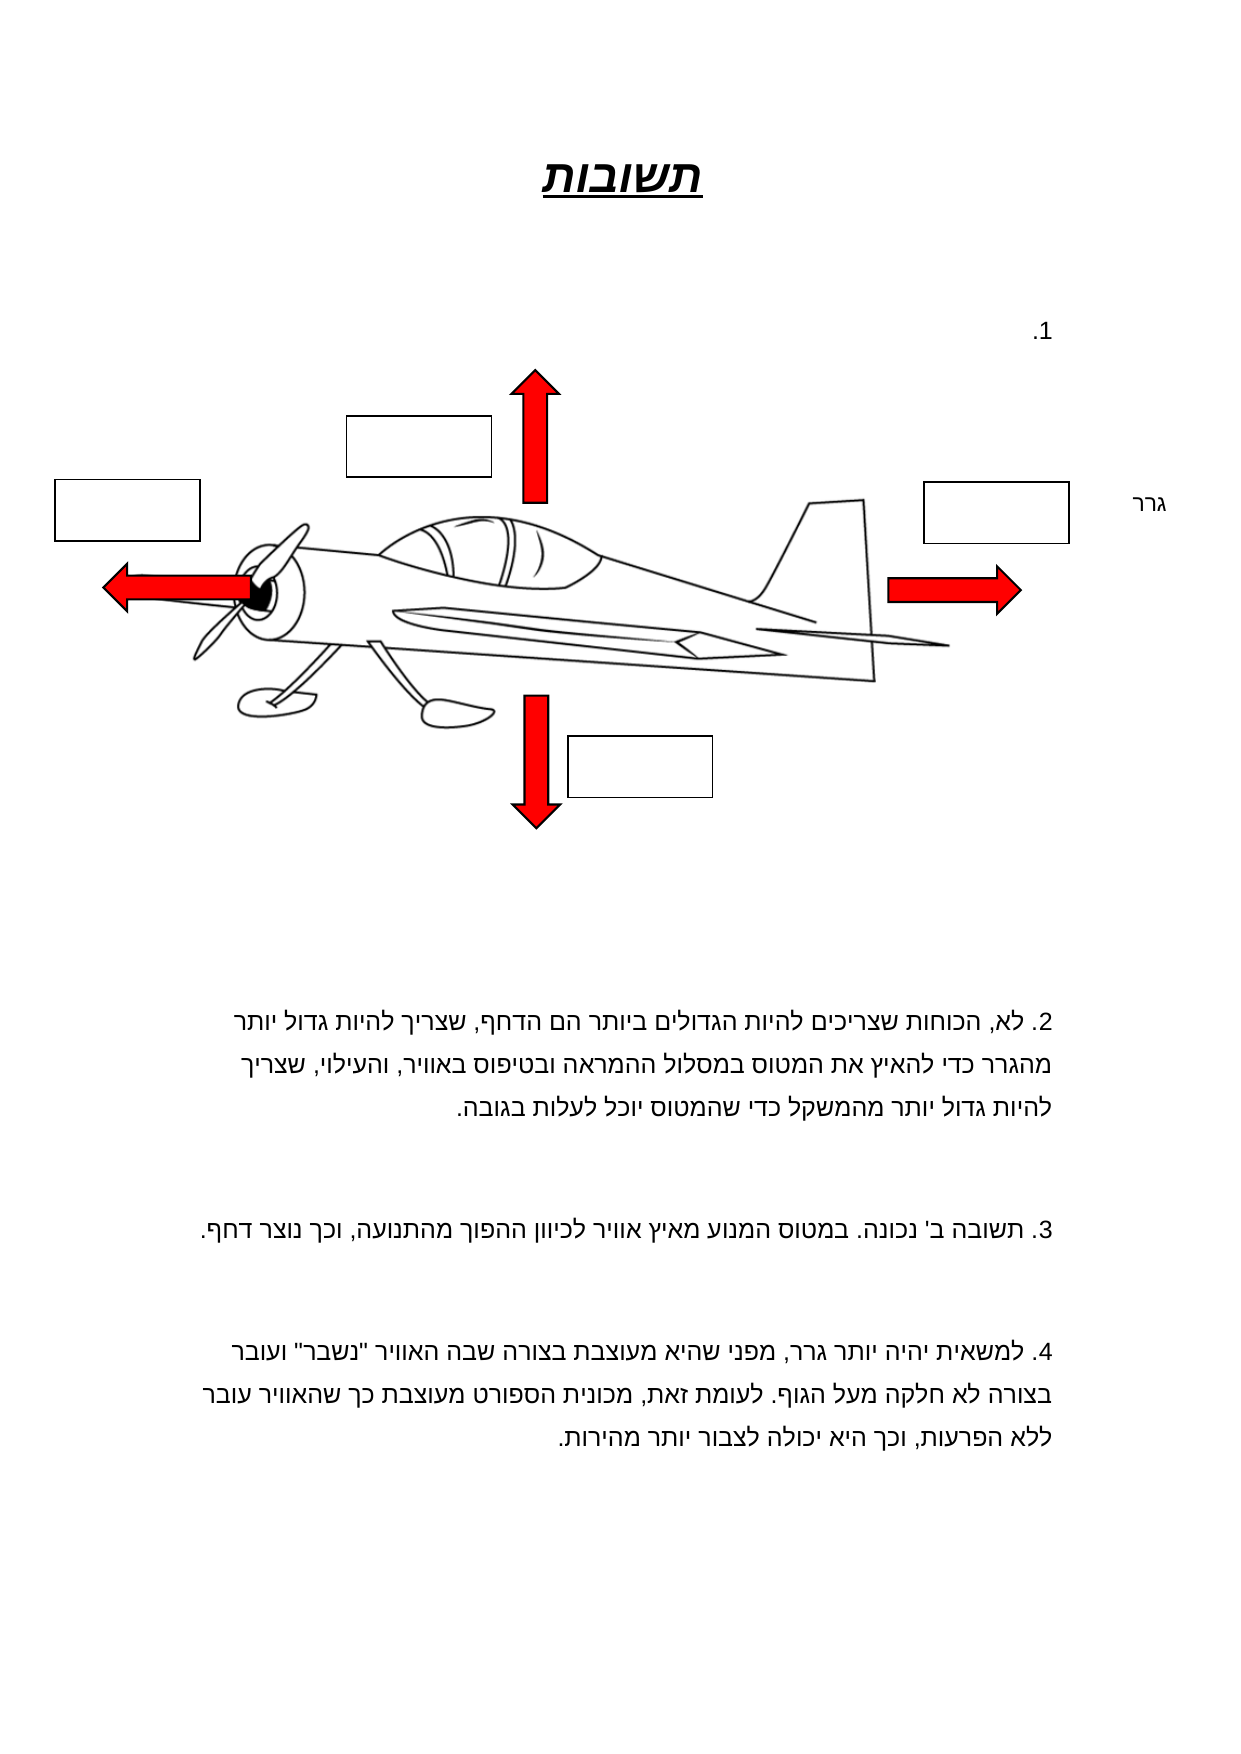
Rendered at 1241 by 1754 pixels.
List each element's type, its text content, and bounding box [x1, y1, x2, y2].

text 3. תשובה ב' נכונה. במטוס המנוע מאיץ אוויר לכיוון ההפוך מהתנועה, וכך נוצר דחף. [187, 1215, 1053, 1244]
text 4. למשאית יהיה יותר גרר, מפני שהיא מעוצבת בצורה שבה האוויר "נשבר" ועובר בצורה לא חלקה מעל הגוף. לעומת זאת, מכונית הספורט מעוצבת כך שהאוויר עובר ללא הפרעות, וכך היא יכולה לצבור יותר מהירות. [187, 1337, 1053, 1452]
text תשובות [187, 150, 1053, 203]
text 1. [187, 316, 1053, 344]
text 2. לא, הכוחות שצריכים להיות הגדולים ביותר הם הדחף, שצריך להיות גדול יותר מהגרר כדי להאיץ את המטוס במסלול ההמראה ובטיפוס באוויר, והעילוי, שצריך להיות גדול יותר מהמשקל כדי שהמטוס יוכל לעלות בגובה. [187, 1007, 1053, 1122]
picture [103, 456, 969, 758]
